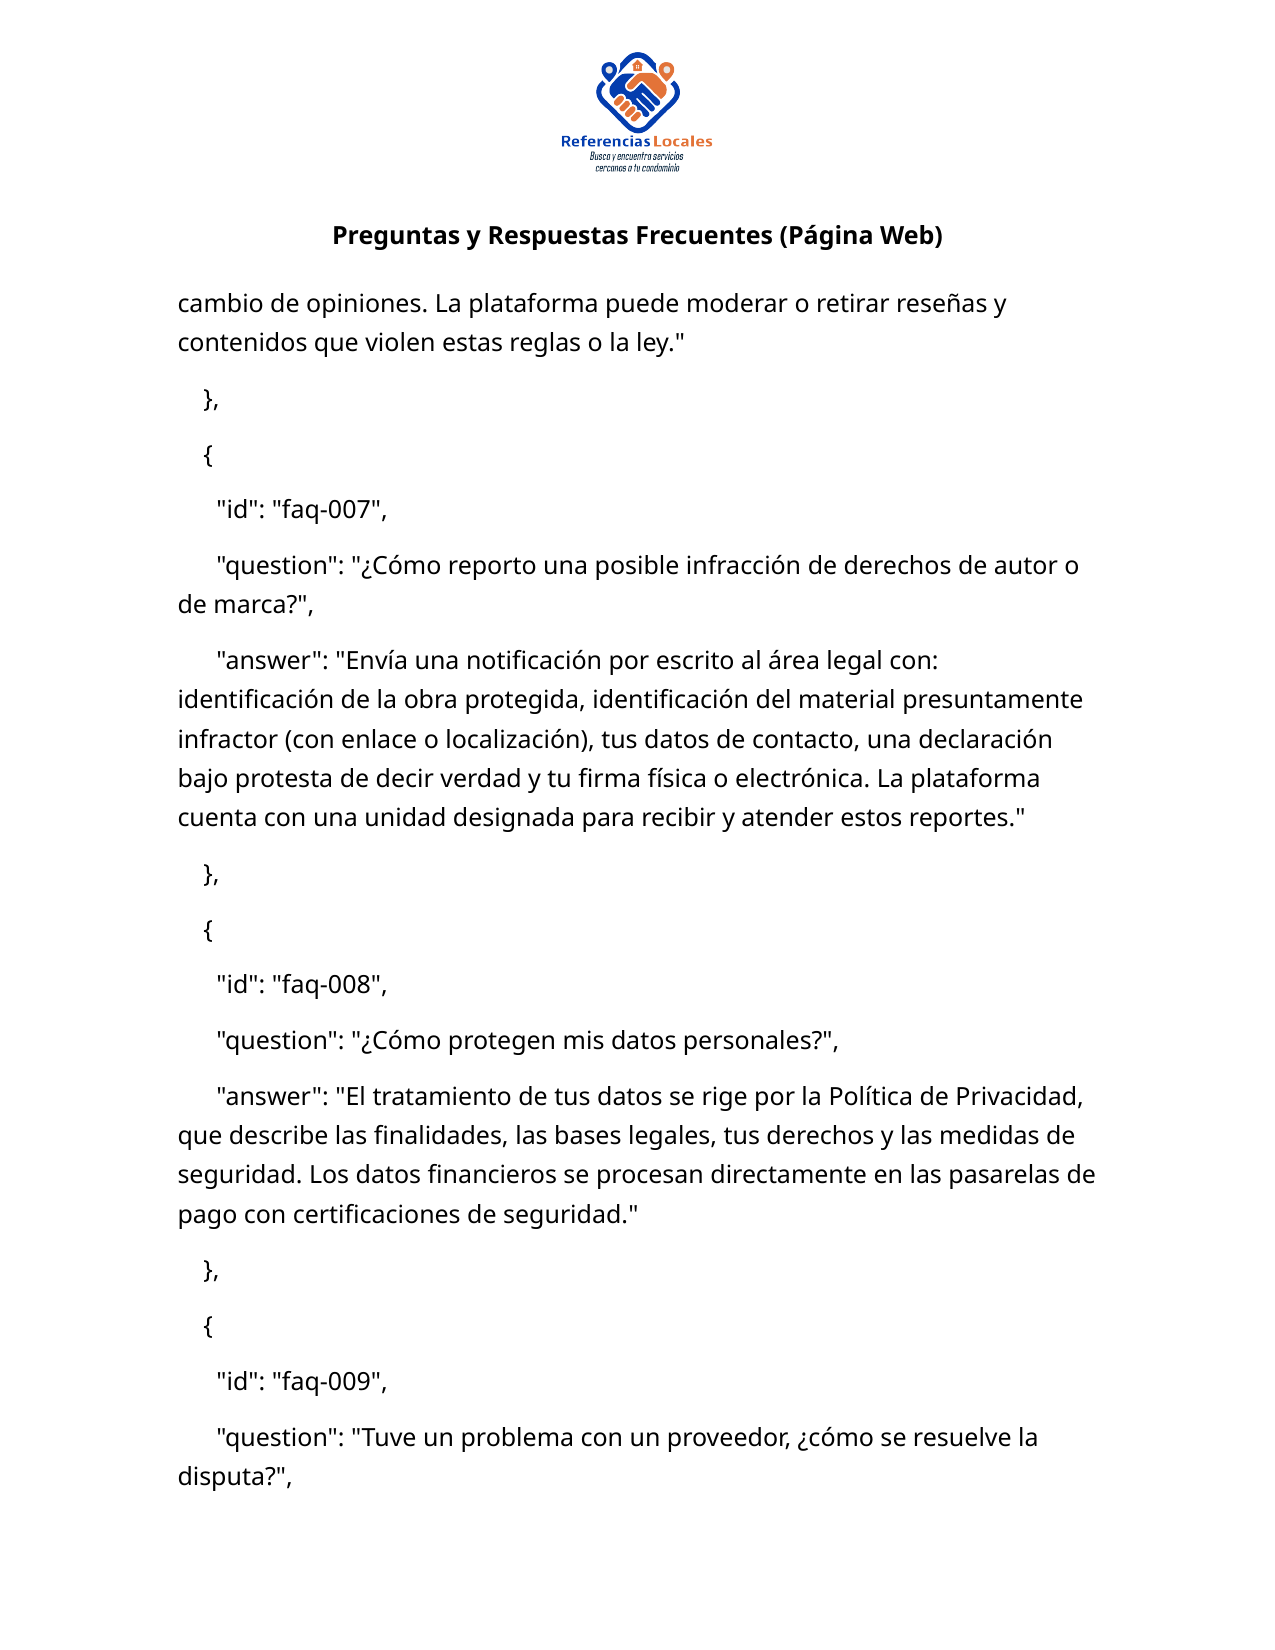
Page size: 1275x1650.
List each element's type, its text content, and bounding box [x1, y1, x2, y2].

text "question": "¿Cómo reporto una posible infracción de derechos de autor o de marca?", [177, 548, 1098, 621]
text "answer": "Envía una notificación por escrito al área legal con: identificación de la obra protegida, identificación del material presuntamente infractor (con enlace o localización), tus datos de contacto, una declaración bajo protesta de decir verdad y tu firma física o electrónica. La plataforma cuenta con una unidad designada para recibir y atender estos reportes." [177, 643, 1098, 834]
text "id": "faq-007", [177, 492, 1098, 526]
text "id": "faq-008", [177, 967, 1098, 1001]
text { [177, 436, 1098, 470]
text "id": "faq-009", [177, 1364, 1098, 1398]
text }, [177, 1252, 1098, 1286]
picture [558, 29, 717, 184]
text { [177, 911, 1098, 945]
text "question": "¿Cómo protegen mis datos personales?", [177, 1023, 1098, 1057]
text { [177, 1308, 1098, 1342]
text "question": "Tuve un problema con un proveedor, ¿cómo se resuelve la disputa?", [177, 1420, 1098, 1493]
text }, [177, 381, 1098, 414]
text "answer": "El tratamiento de tus datos se rige por la Política de Privacidad, que describe las finalidades, las bases legales, tus derechos y las medidas de seguridad. Los datos financieros se procesan directamente en las pasarelas de pago con certificaciones de seguridad." [177, 1079, 1098, 1230]
text }, [177, 856, 1098, 889]
